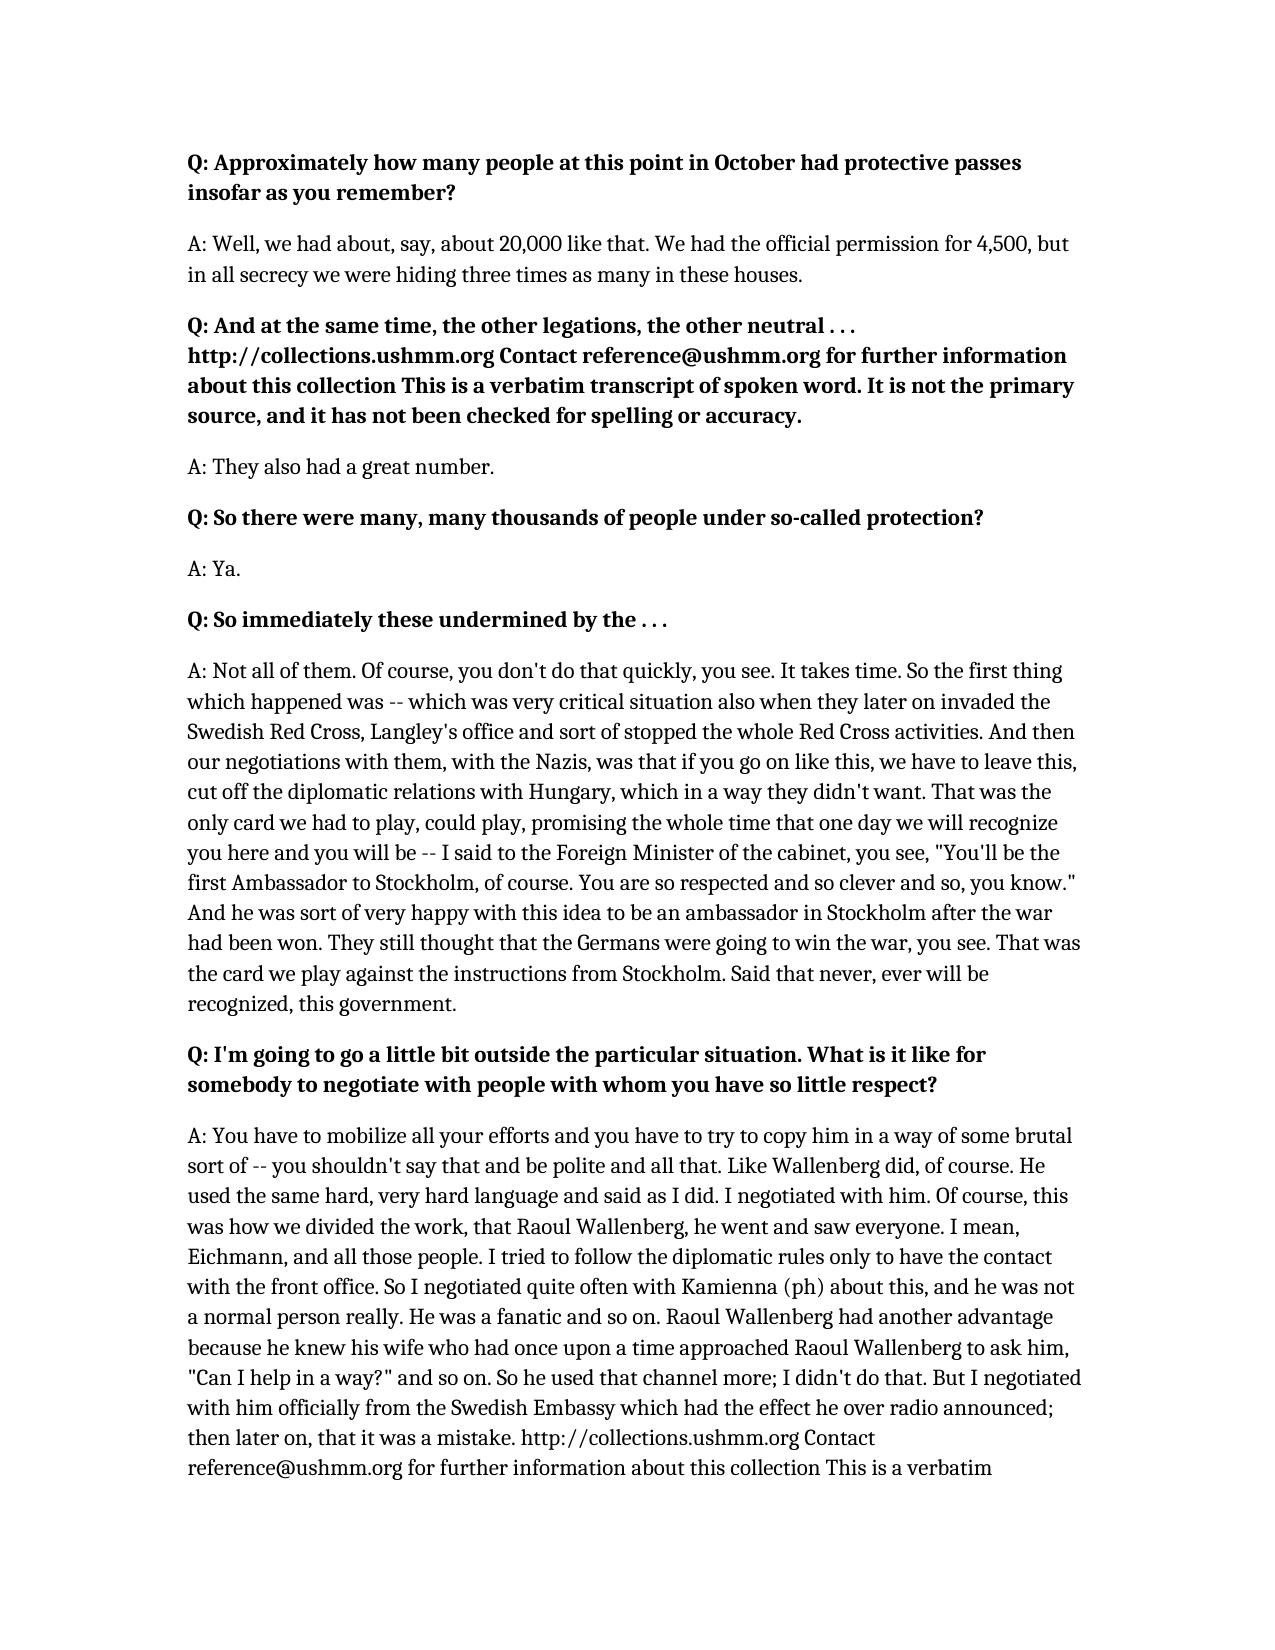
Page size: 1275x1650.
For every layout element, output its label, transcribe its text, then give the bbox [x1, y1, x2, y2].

text Q: So there were many, many thousands of people under so-called protection? [187, 505, 1087, 532]
text Q: Approximately how many people at this point in October had protective passes insofar as you remember? [187, 150, 1087, 207]
text A: Ya. [187, 556, 1087, 583]
text Q: So immediately these undermined by the . . . [187, 607, 1087, 634]
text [187, 1123, 1087, 1482]
text Q: And at the same time, the other legations, the other neutral . . . http://collections.ushmm.org Contact reference@ushmm.org for further information about this collection This is a verbatim transcript of spoken word. It is not the primary source, and it has not been checked for spelling or accuracy. [187, 312, 1087, 429]
text A: Well, we had about, say, about 20,000 like that. We had the official permission for 4,500, but in all secrecy we were hiding three times as many in these houses. [187, 231, 1087, 288]
text Q: I'm going to go a little bit outside the particular situation. What is it like for somebody to negotiate with people with whom you have so little respect? [187, 1042, 1087, 1098]
text A: Not all of them. Of course, you don't do that quickly, you see. It takes time. So the first thing which happened was -- which was very critical situation also when they later on invaded the Swedish Red Cross, Langley's office and sort of stopped the whole Red Cross activities. And then our negotiations with them, with the Nazis, was that if you go on like this, we have to leave this, cut off the diplomatic relations with Hungary, which in a way they didn't want. That was the only card we had to play, could play, promising the whole time that one day we will recognize you here and you will be -- I said to the Foreign Minister of the cabinet, you see, "You'll be the first Ambassador to Stockholm, of course. You are so respected and so clever and so, you know." And he was sort of very happy with this idea to be an ambassador in Stockholm after the war had been won. They still thought that the Germans were going to win the war, you see. That was the card we play against the instructions from Stockholm. Said that never, ever will be recognized, this government. [187, 658, 1087, 1017]
text A: They also had a great number. [187, 454, 1087, 481]
